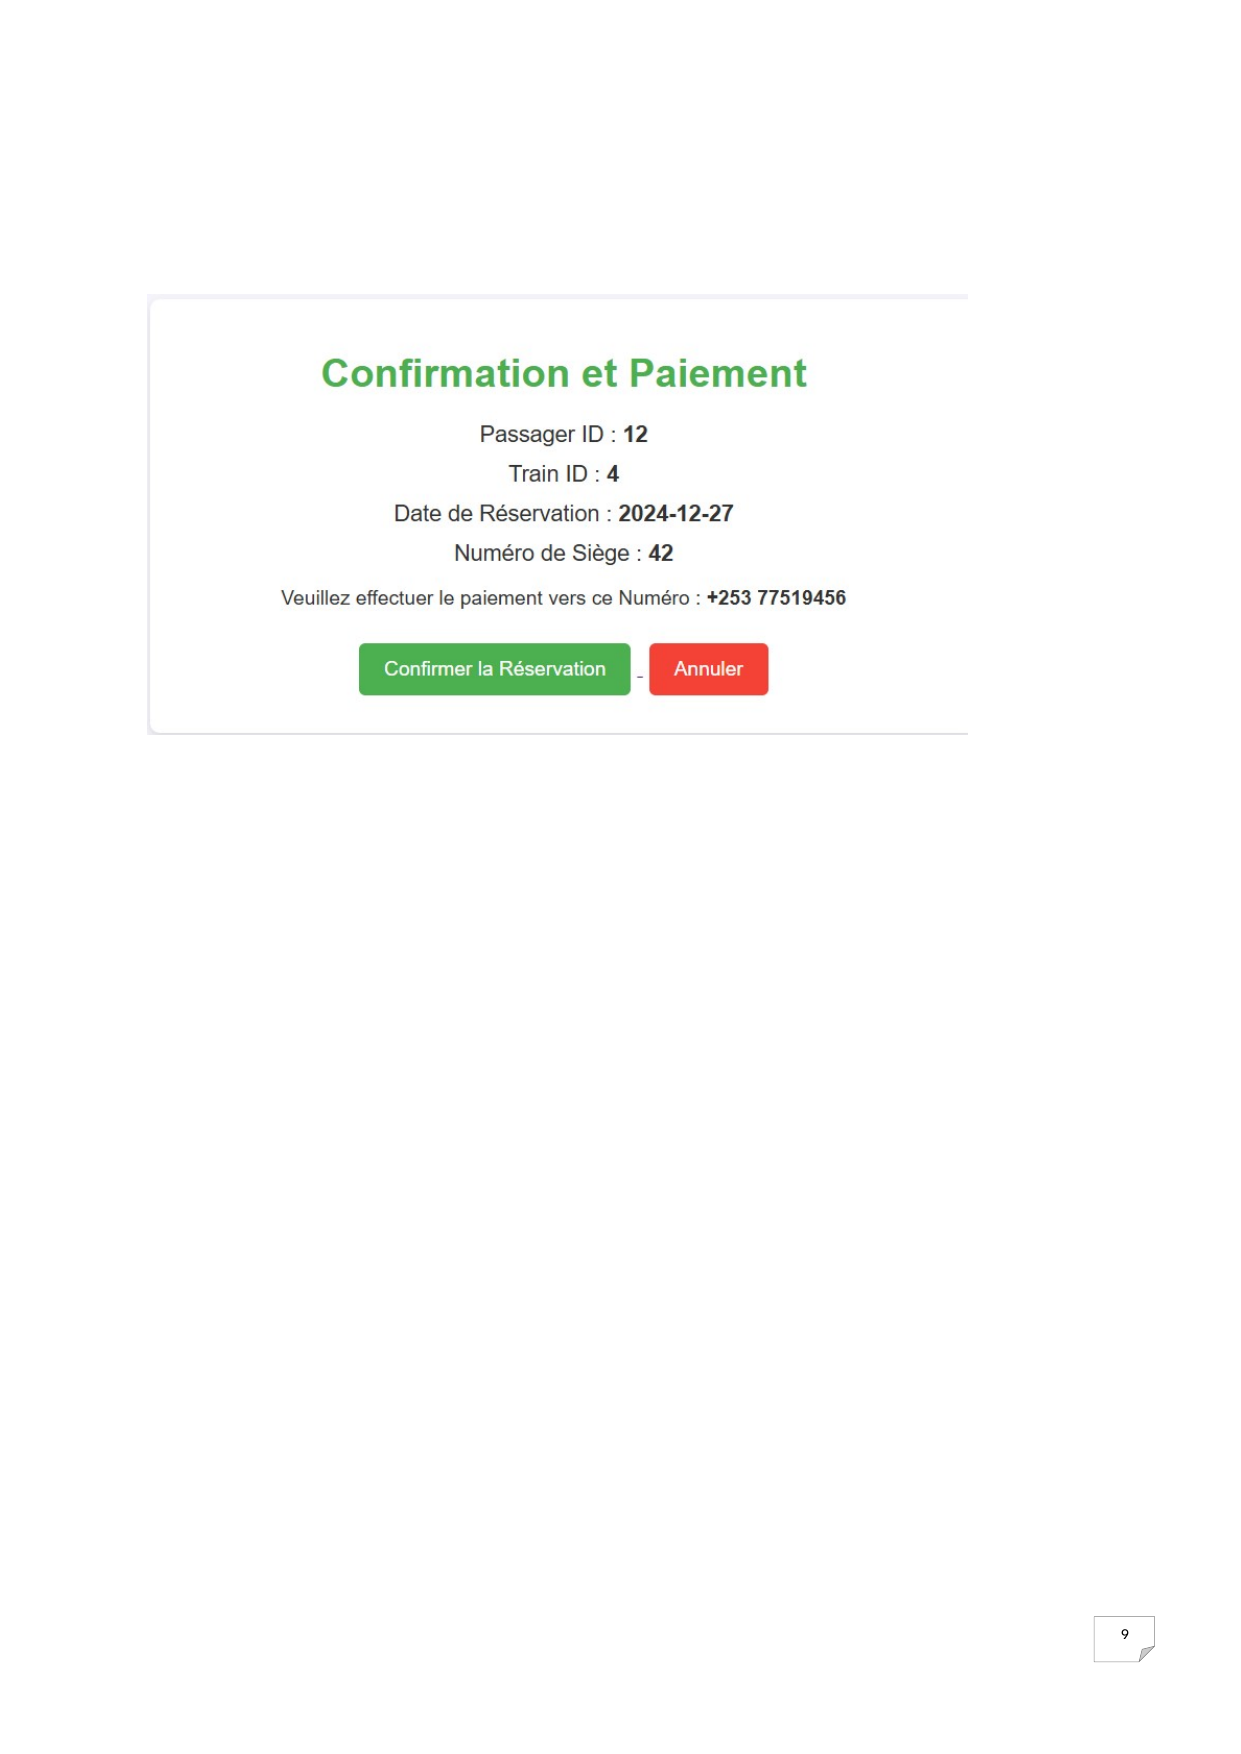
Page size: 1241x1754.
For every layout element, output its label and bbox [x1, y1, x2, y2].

picture [147, 294, 968, 735]
